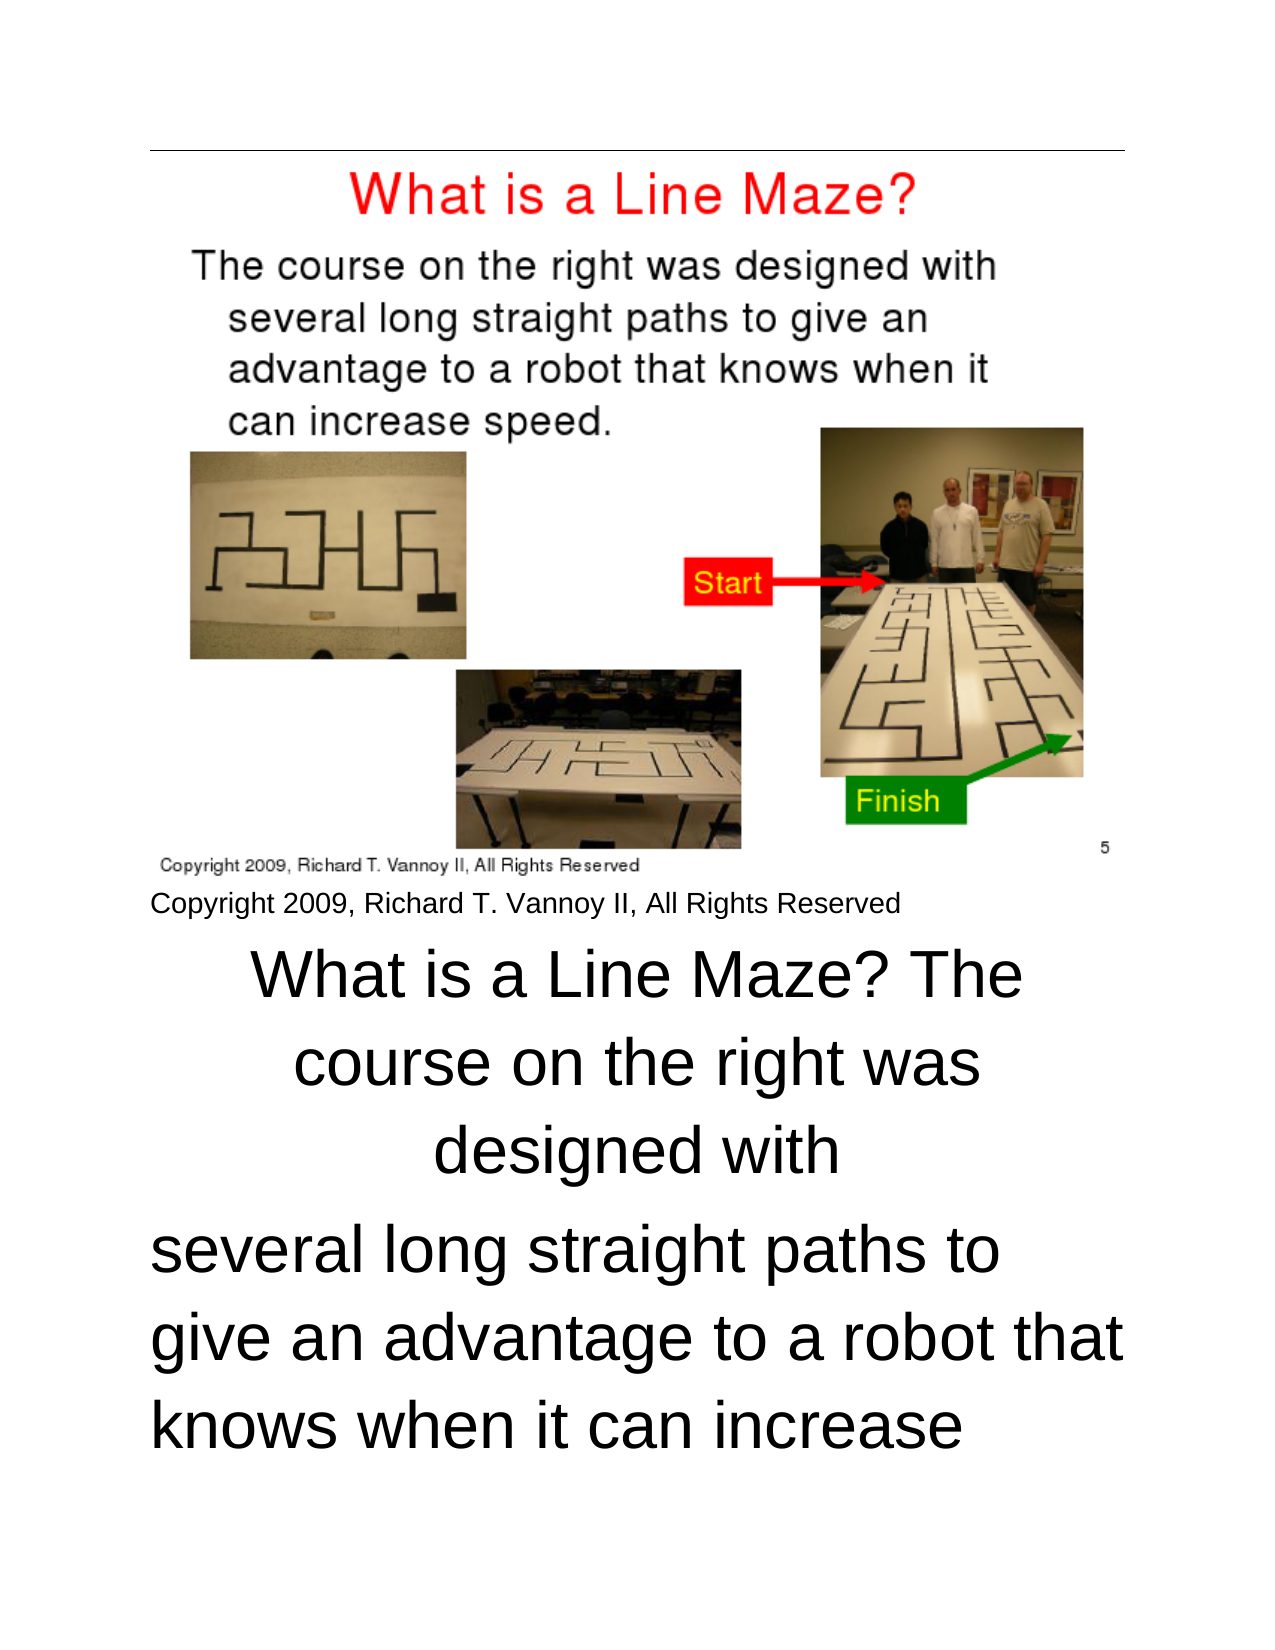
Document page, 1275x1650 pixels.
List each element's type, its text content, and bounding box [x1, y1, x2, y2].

picture [150, 153, 1121, 882]
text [150, 1209, 1125, 1462]
text Copyright 2009, Richard T. Vannoy II, All Rights Reserved [150, 886, 1125, 919]
text What is a Line Maze? The course on the right was designed with [150, 935, 1125, 1188]
